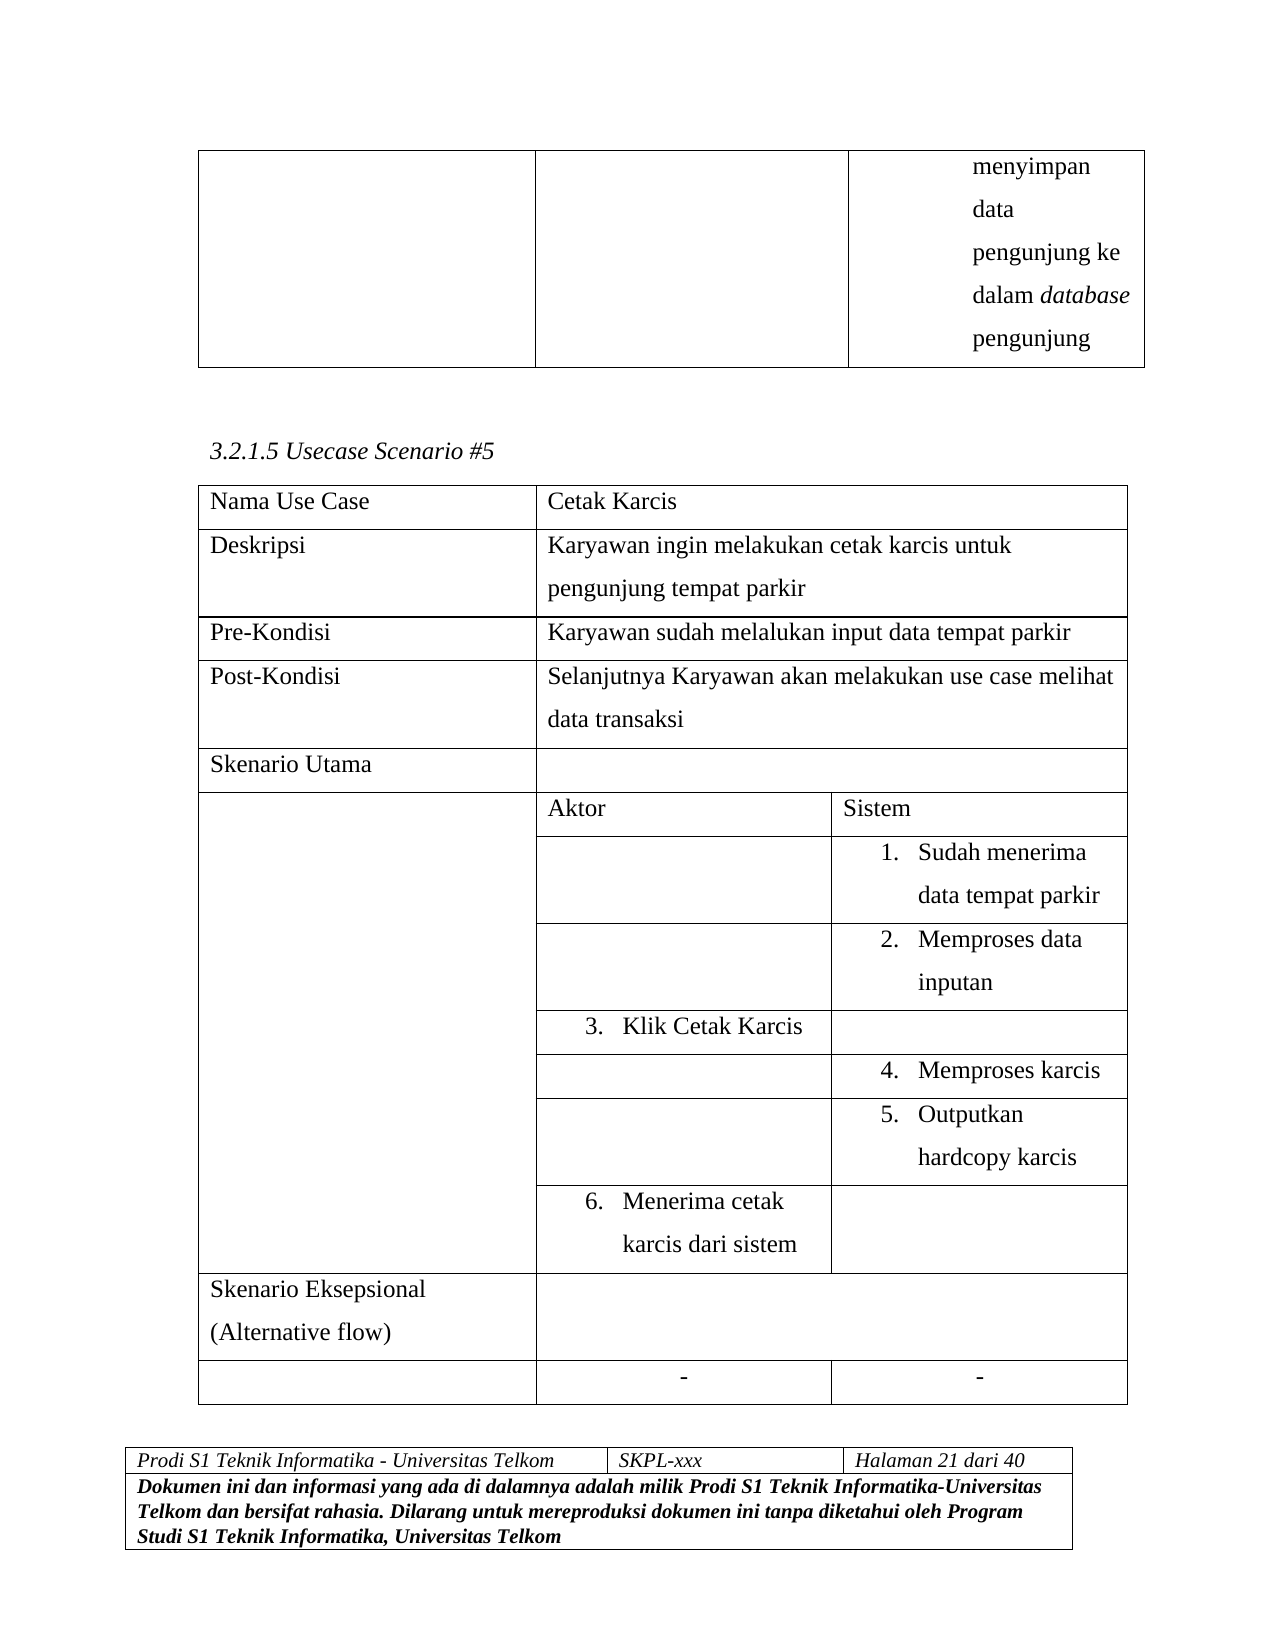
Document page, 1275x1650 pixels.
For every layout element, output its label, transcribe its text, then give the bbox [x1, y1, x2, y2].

table_cell Aktor [537, 793, 831, 836]
table_cell Deskripsi [199, 530, 536, 616]
table_cell Skenario Utama [199, 749, 536, 792]
table_cell Outputkan hardcopy karcis [832, 1099, 1127, 1185]
table_cell [537, 837, 831, 923]
table_cell [537, 749, 1127, 792]
table_cell [537, 1099, 831, 1185]
subtitle Usecase Scenario #5 [210, 436, 1140, 464]
table_cell [536, 151, 848, 367]
table_cell Karyawan sudah melalukan input data tempat parkir [537, 618, 1127, 660]
table_cell Pre-Kondisi [199, 618, 536, 660]
table_header Cetak Karcis [537, 486, 1127, 529]
table_cell - [537, 1361, 831, 1404]
table_cell Skenario Eksepsional (Alternative flow) [199, 1274, 536, 1360]
table_cell Sudah menerima data tempat parkir [832, 837, 1127, 923]
table_cell Memproses karcis [832, 1055, 1127, 1098]
table_cell [199, 793, 536, 1273]
table_cell Memproses data inputan [832, 924, 1127, 1010]
table_cell [537, 924, 831, 1010]
table_cell [199, 151, 535, 367]
table_cell Menerima cetak karcis dari sistem [537, 1186, 831, 1273]
table_header Nama Use Case [199, 486, 536, 529]
table_cell Selanjutnya Karyawan akan melakukan use case melihat data transaksi [537, 661, 1127, 748]
table_cell Sistem [832, 793, 1127, 836]
table_cell [832, 1186, 1127, 1273]
table_cell Post-Kondisi [199, 661, 536, 748]
table_cell [832, 1011, 1127, 1054]
table_cell [537, 1055, 831, 1098]
table_cell Karyawan ingin melakukan cetak karcis untuk pengunjung tempat parkir [537, 530, 1127, 616]
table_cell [849, 151, 1144, 367]
table_cell [199, 1361, 536, 1404]
table_cell Klik Cetak Karcis [537, 1011, 831, 1054]
table_cell - [832, 1361, 1127, 1404]
table_cell [537, 1274, 1127, 1360]
